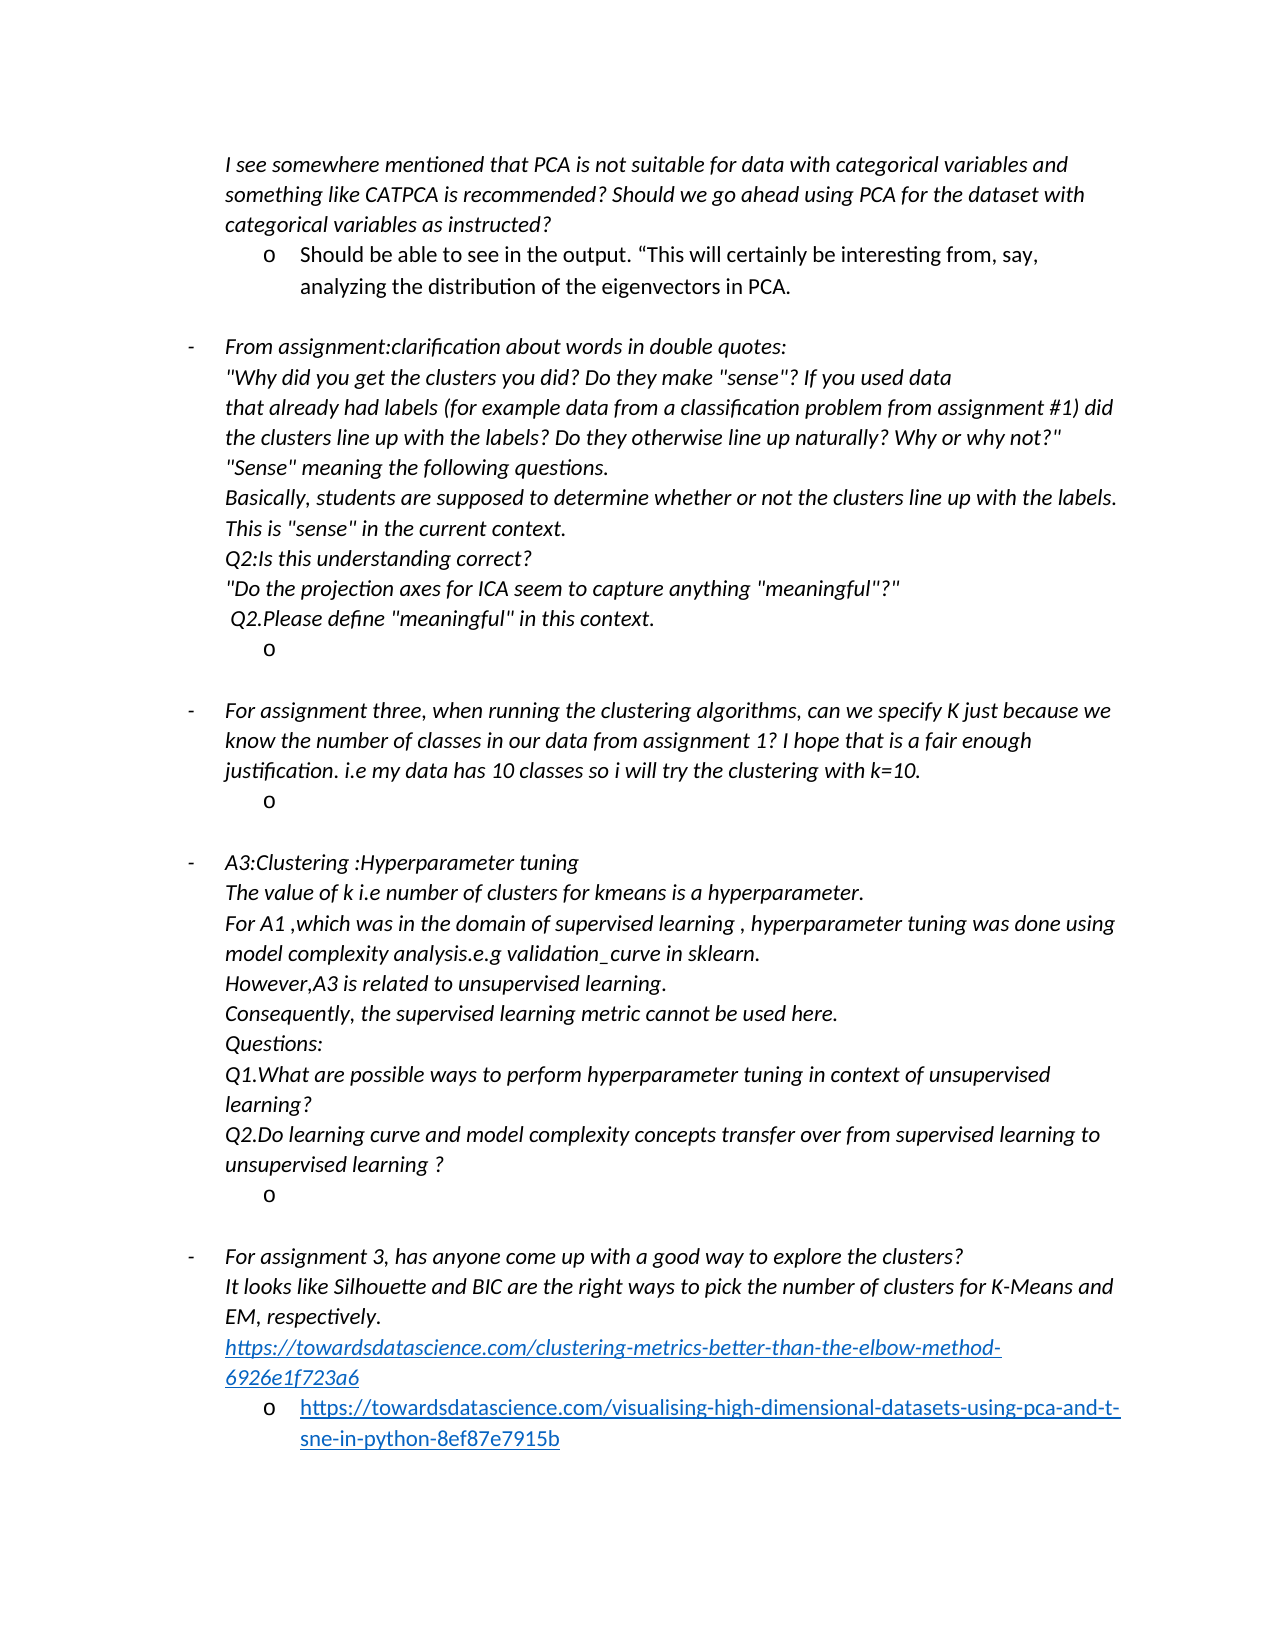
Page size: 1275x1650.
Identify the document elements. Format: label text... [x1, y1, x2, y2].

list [187, 150, 1125, 238]
list Q2.Please define "meaningful" in this context. [225, 604, 1125, 632]
list A3:Clustering :Hyperparameter tuning The value of k i.e number of clusters for kmeans is a hyperparameter. For A1 ,which was in the domain of supervised learning , hyperparameter tuning was done using model complexity analysis.e.g validation_curve in sklearn. However,A3 is related to unsupervised learning. Consequently, the supervised learning metric cannot be used here. Questions: Q1.What are possible ways to perform hyperparameter tuning in context of unsupervised learning? Q2.Do learning curve and model complexity concepts transfer over from supervised learning to unsupervised learning ? [187, 848, 1125, 1178]
list For assignment three, when running the clustering algorithms, can we specify K just because we know the number of classes in our data from assignment 1? I hope that is a fair enough justification. i.e my data has 10 classes so i will try the clustering with k=10. [187, 696, 1125, 784]
list "Why did you get the clusters you did? Do they make "sense"? If you used data [225, 363, 1125, 391]
list that already had labels (for example data from a classification problem from assignment #1) did the clusters line up with the labels? Do they otherwise line up naturally? Why or why not?" "Sense" meaning the following questions. Basically, students are supposed to determine whether or not the clusters line up with the labels. This is "sense" in the current context. Q2:Is this understanding correct? "Do the projection axes for ICA seem to capture anything "meaningful"?" [225, 393, 1125, 602]
list For assignment 3, has anyone come up with a good way to explore the clusters? It looks like Silhouette and BIC are the right ways to pick the number of clusters for K-Means and EM, respectively. https://towardsdatascience.com/clustering-metrics-better-than-the-elbow-method-6926e1f723a6 [187, 1242, 1125, 1391]
list From assignment:clarification about words in double quotes: [187, 332, 1125, 360]
list Should be able to see in the output. “This will certainly be interesting from, say, analyzing the distribution of the eigenvectors in PCA. [262, 241, 1125, 330]
list https://towardsdatascience.com/visualising-high-dimensional-datasets-using-pca-and-t-sne-in-python-8ef87e7915b [262, 1393, 1125, 1452]
